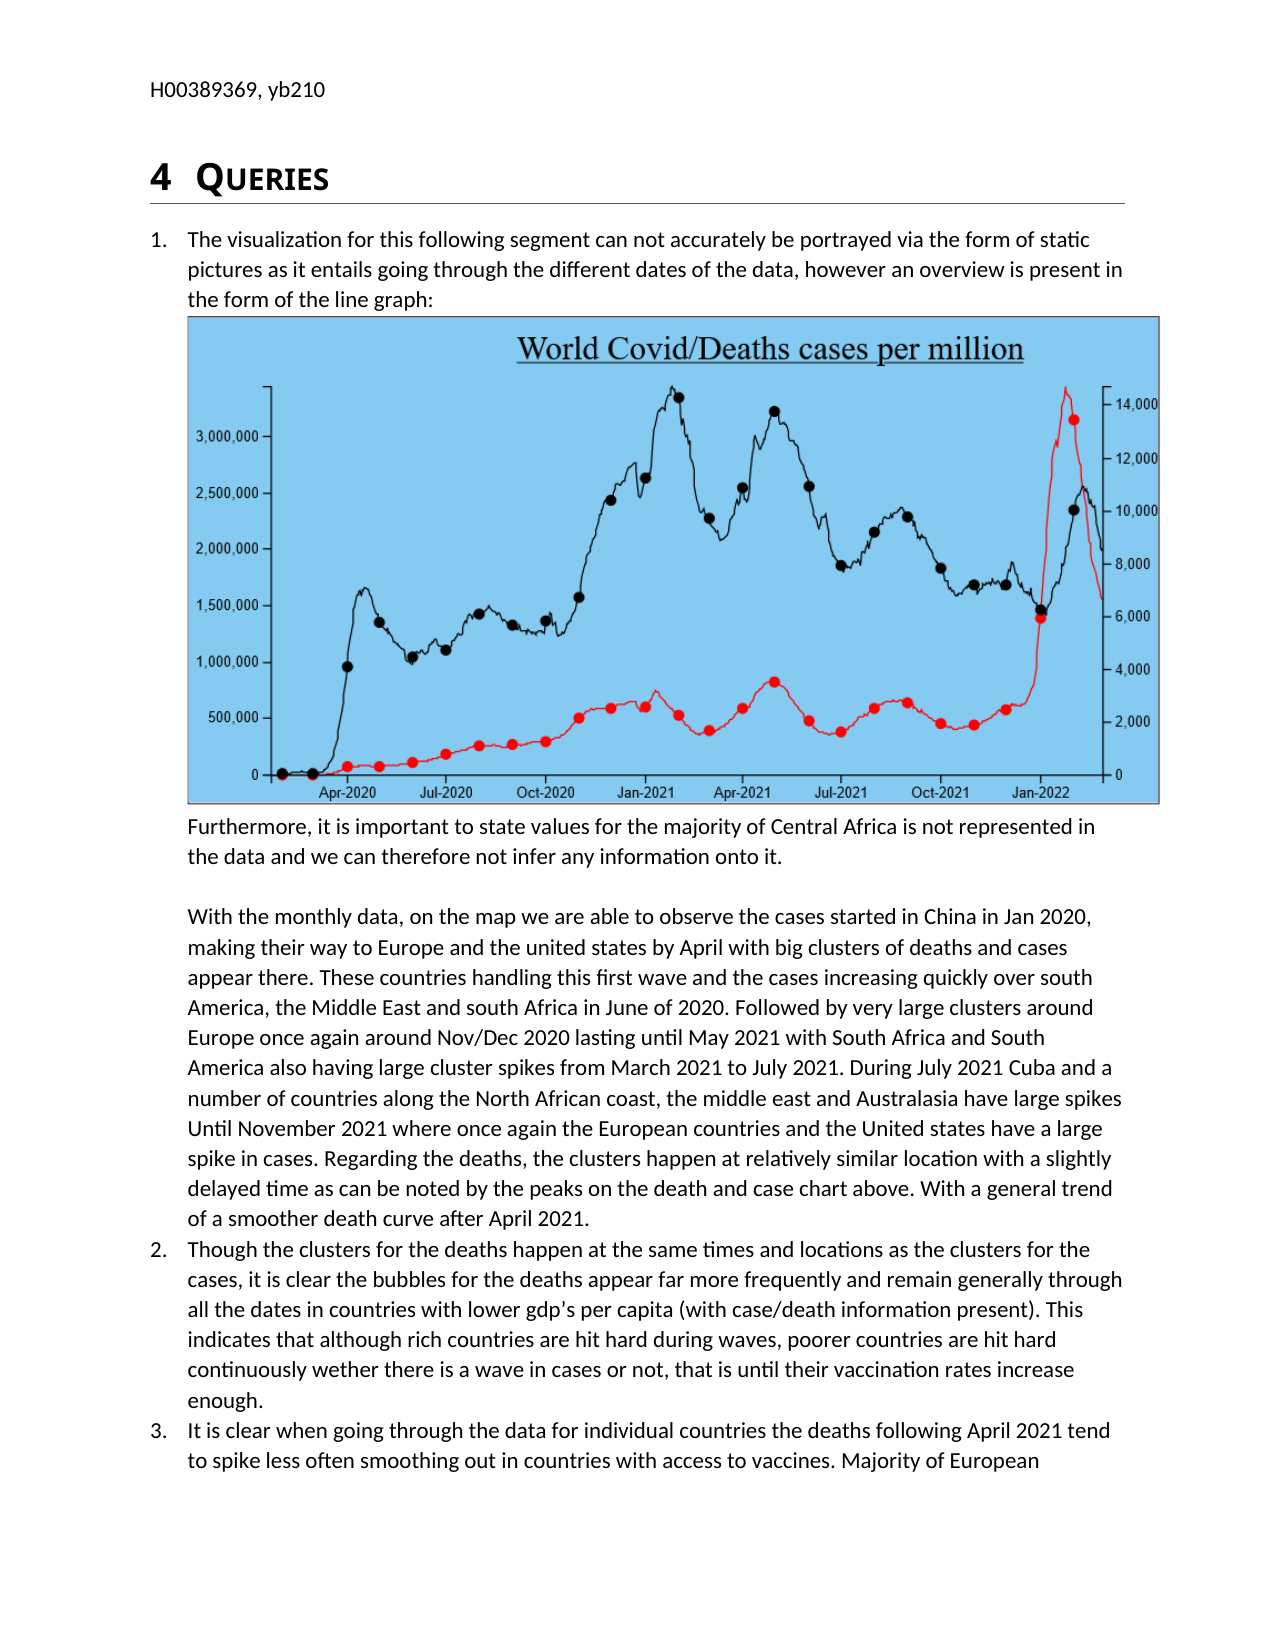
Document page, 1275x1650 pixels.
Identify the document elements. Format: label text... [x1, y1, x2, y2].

list The visualization for this following segment can not accurately be portrayed via the form of static pictures as it entails going through the different dates of the data, however an overview is present in the form of the line graph: [150, 225, 1125, 313]
picture [187, 315, 1163, 810]
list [150, 1416, 1125, 1474]
list Furthermore, it is important to state values for the majority of Central Africa is not represented in the data and we can therefore not infer any information onto it. [187, 812, 1125, 870]
subtitle Queries [150, 150, 1125, 203]
list Until November 2021 where once again the European countries and the United states have a large spike in cases. Regarding the deaths, the clusters happen at relatively similar location with a slightly delayed time as can be noted by the peaks on the death and case chart above. With a general trend of a smoother death curve after April 2021. [187, 1114, 1125, 1232]
list With the monthly data, on the map we are able to observe the cases started in China in Jan 2020, making their way to Europe and the united states by April with big clusters of deaths and cases appear there. These countries handling this first wave and the cases increasing quickly over south America, the Middle East and south Africa in June of 2020. Followed by very large clusters around Europe once again around Nov/Dec 2020 lasting until May 2021 with South Africa and South America also having large cluster spikes from March 2021 to July 2021. During July 2021 Cuba and a number of countries along the North African coast, the middle east and Australasia have large spikes [187, 902, 1125, 1112]
list Though the clusters for the deaths happen at the same times and locations as the clusters for the cases, it is clear the bubbles for the deaths appear far more frequently and remain generally through all the dates in countries with lower gdp’s per capita (with case/death information present). This indicates that although rich countries are hit hard during waves, poorer countries are hit hard continuously wether there is a wave in cases or not, that is until their vaccination rates increase enough. [150, 1235, 1125, 1414]
